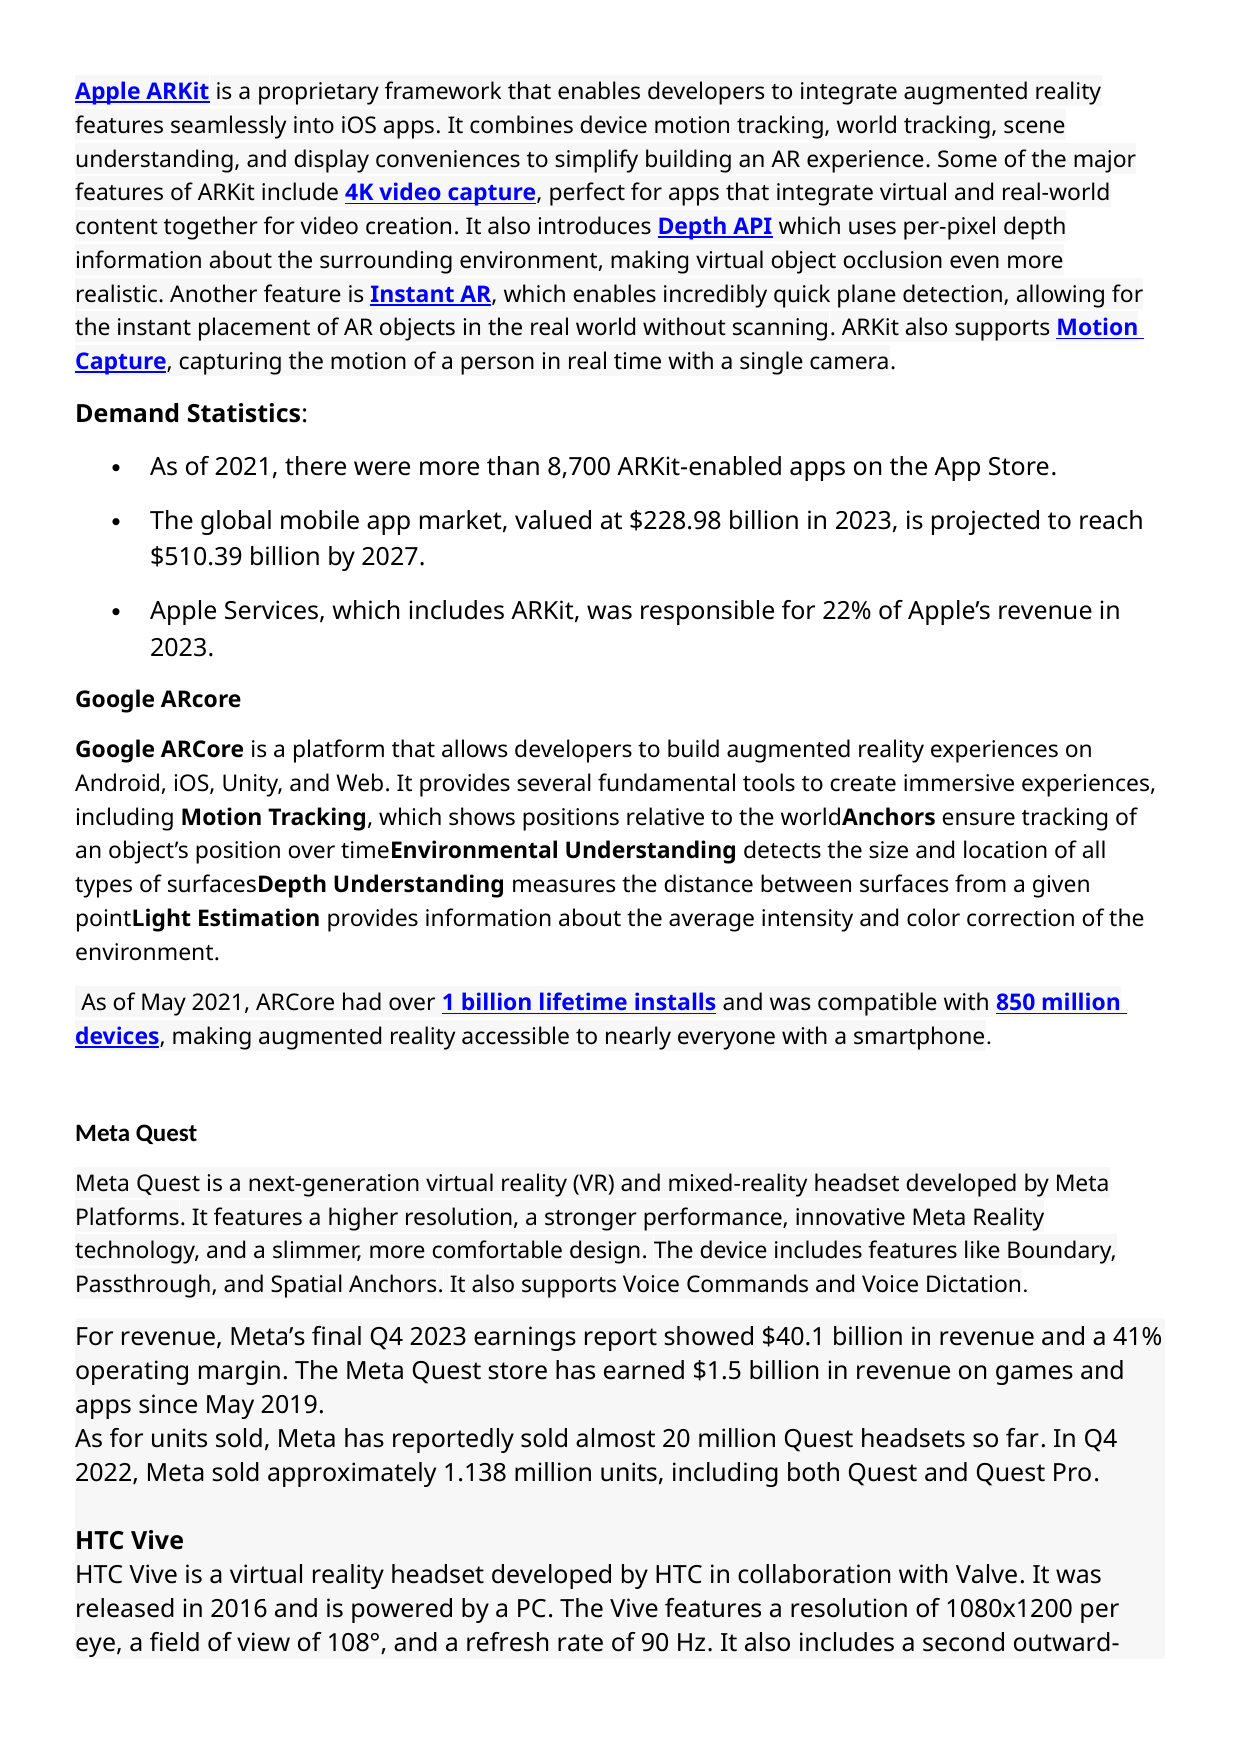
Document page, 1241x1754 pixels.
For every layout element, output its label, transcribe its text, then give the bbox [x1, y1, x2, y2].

text As for units sold, Meta has reportedly sold almost 20 million Quest headsets so far. In Q4 2022, Meta sold approximately 1.138 million units, including both Quest and Quest Pro. [75, 1421, 1165, 1489]
list Apple Services, which includes ARKit, was responsible for 22% of Apple’s revenue in 2023. [112, 592, 1165, 663]
text Meta Quest is a next-generation virtual reality (VR) and mixed-reality headset developed by Meta Platforms. It features a higher resolution, a stronger performance, innovative Meta Reality technology, and a slimmer, more comfortable design. The device includes features like Boundary, Passthrough, and Spatial Anchors. It also supports Voice Commands and Voice Dictation. [75, 1167, 1165, 1299]
text Demand Statistics: [75, 395, 1165, 429]
text Meta Quest [75, 1117, 1165, 1148]
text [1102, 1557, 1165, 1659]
text Google ARCore is a platform that allows developers to build augmented reality experiences on Android, iOS, Unity, and Web. It provides several fundamental tools to create immersive experiences, including Motion Tracking, which shows positions relative to the worldAnchors ensure tracking of an object’s position over timeEnvironmental Understanding detects the size and location of all types of surfacesDepth Understanding measures the distance between surfaces from a given pointLight Estimation provides information about the average intensity and color correction of the environment. [75, 733, 1165, 967]
text As of May 2021, ARCore had over 1 billion lifetime installs and was compatible with 850 million devices, making augmented reality accessible to nearly everyone with a smartphone. [75, 986, 1165, 1051]
text HTC Vive [75, 1523, 1165, 1557]
list As of 2021, there were more than 8,700 ARKit-enabled apps on the App Store. [112, 449, 1165, 483]
text Google ARcore [75, 683, 1165, 714]
list The global mobile app market, valued at $228.98 billion in 2023, is projected to reach $510.39 billion by 2027. [112, 502, 1165, 573]
text For revenue, Meta’s final Q4 2023 earnings report showed $40.1 billion in revenue and a 41% operating margin. The Meta Quest store has earned $1.5 billion in revenue on games and apps since May 2019. [75, 1318, 1165, 1421]
text Apple ARKit is a proprietary framework that enables developers to integrate augmented reality features seamlessly into iOS apps. It combines device motion tracking, world tracking, scene understanding, and display conveniences to simplify building an AR experience. Some of the major features of ARKit include 4K video capture, perfect for apps that integrate virtual and real-world content together for video creation. It also introduces Depth API which uses per-pixel depth information about the surrounding environment, making virtual object occlusion even more realistic. Another feature is Instant AR, which enables incredibly quick plane detection, allowing for the instant placement of AR objects in the real world without scanning. ARKit also supports Motion Capture, capturing the motion of a person in real time with a single camera. [75, 75, 1165, 376]
